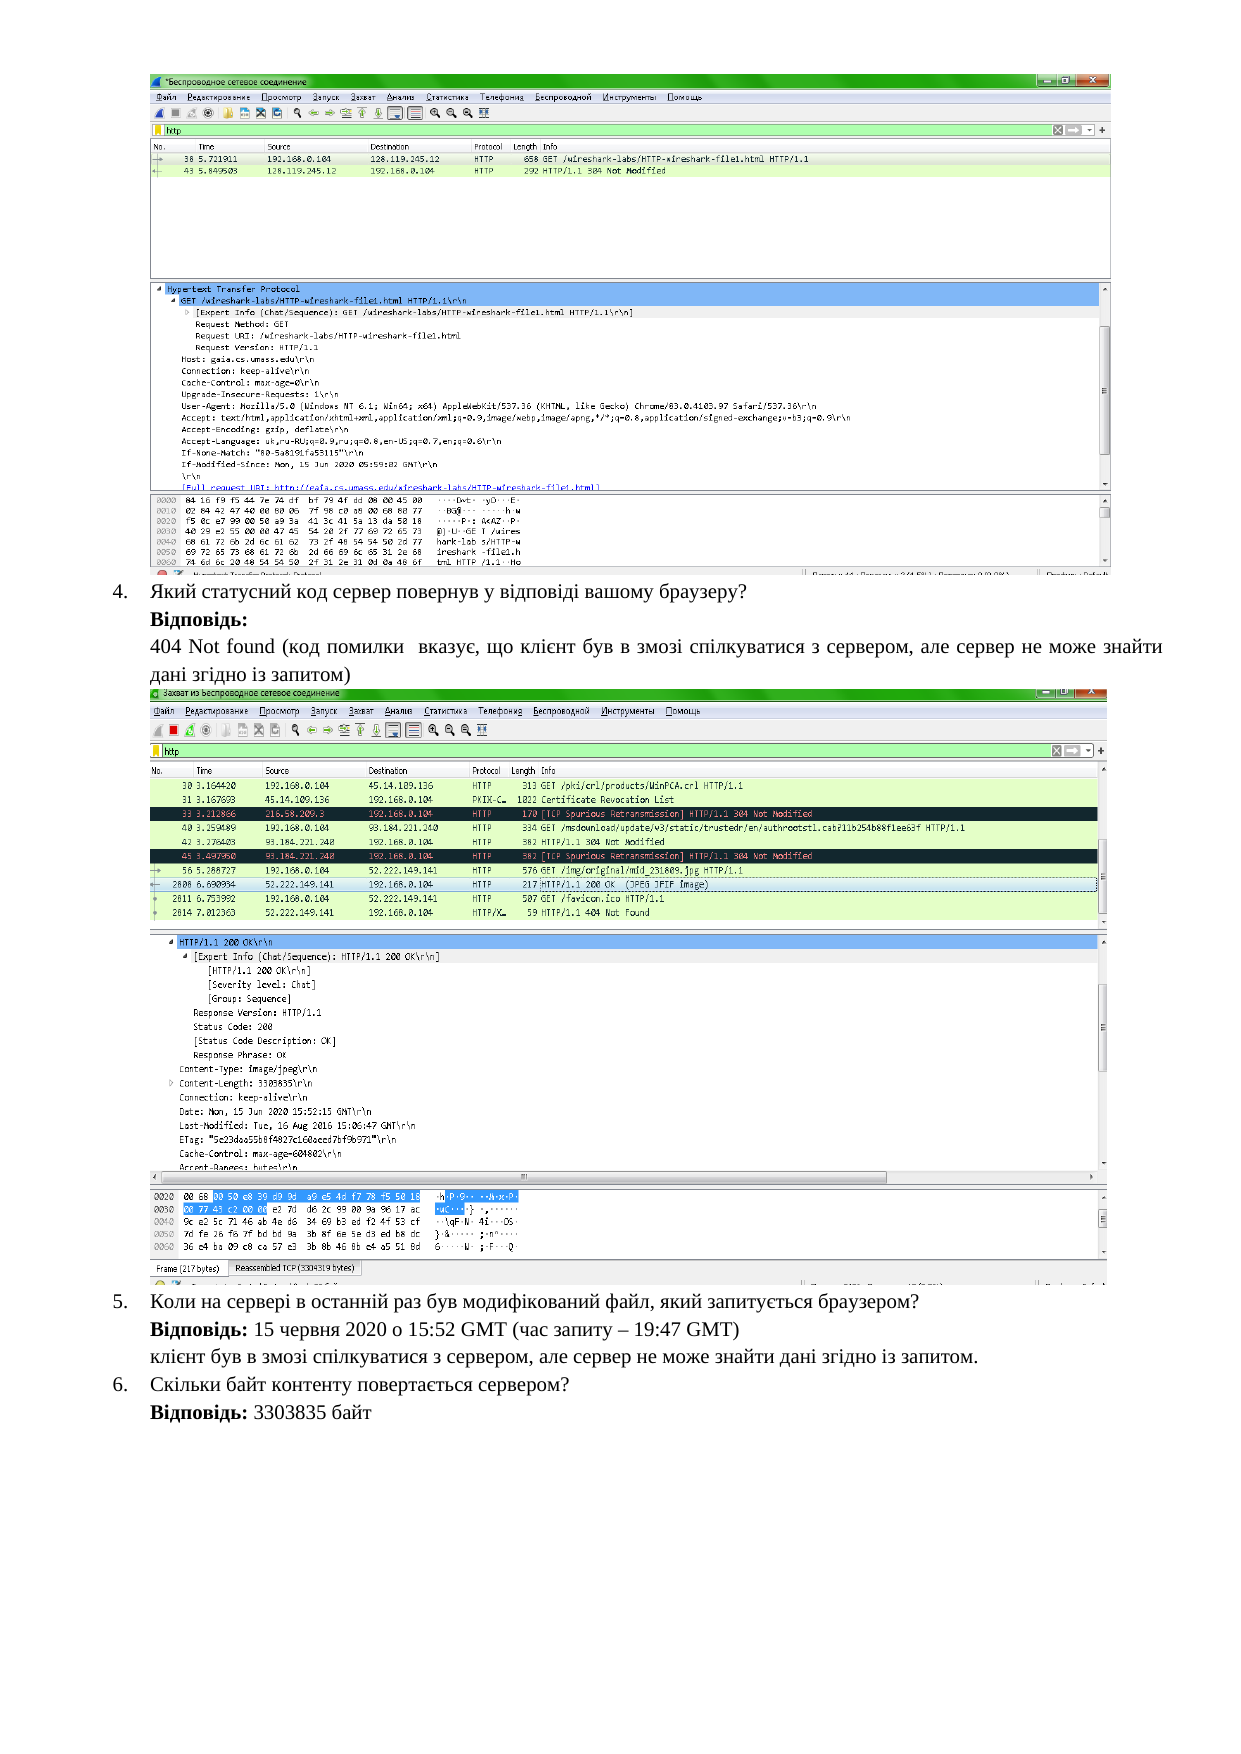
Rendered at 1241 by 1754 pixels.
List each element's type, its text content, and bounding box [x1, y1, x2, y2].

list Скільки байт контенту повертається сервером? [112, 1372, 1165, 1396]
list Відповідь: 15 червня 2020 о 15:52 GMT (час запиту – 19:47 GMT) [150, 1317, 1165, 1341]
list Який статусний код сервер повернув у відповіді вашому браузеру? [112, 579, 1165, 603]
picture [150, 74, 1111, 575]
picture [150, 689, 1107, 1285]
list Відповідь: 3303835 байт [150, 1400, 1165, 1424]
list 404 Not found (код помилки вказує, що клієнт був в змозі спілкуватися з сервером, але сервер не може знайти дані згідно із запитом) [150, 634, 1165, 686]
list Коли на сервері в останній раз був модифікований файл, який запитується браузером? [112, 1289, 1165, 1313]
list Відповідь: [150, 607, 1165, 631]
list клієнт був в змозі спілкуватися з сервером, але сервер не може знайти дані згідно із запитом. [150, 1344, 1165, 1368]
